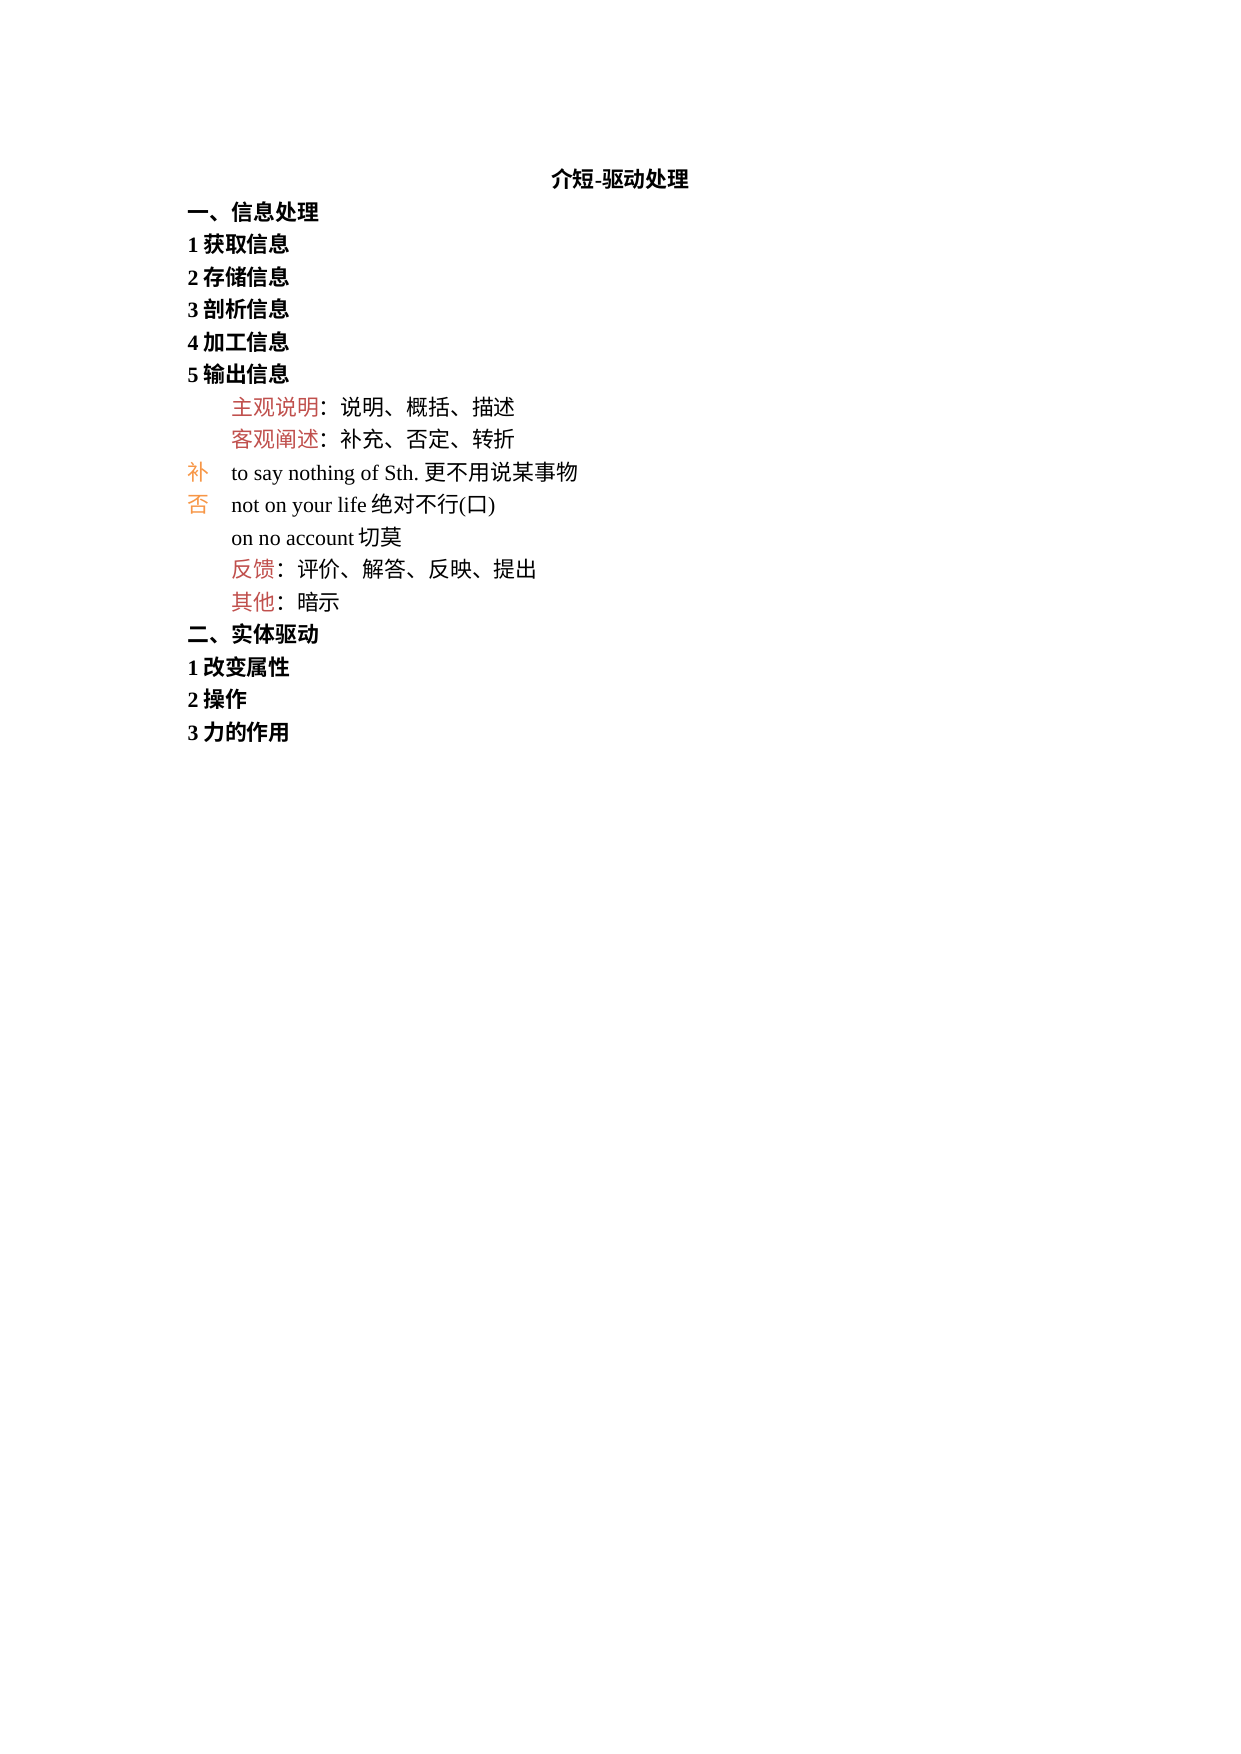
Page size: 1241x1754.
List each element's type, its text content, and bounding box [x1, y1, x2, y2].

text 3剖析信息 [187, 292, 1053, 324]
text 补 to say nothing of Sth. 更不用说某事物 [187, 454, 1053, 487]
text 其他：暗示 [187, 584, 1053, 617]
text on no account切莫 [187, 519, 1053, 552]
text 3力的作用 [187, 714, 1053, 747]
text 2操作 [187, 682, 1053, 714]
text 一、信息处理 [187, 194, 1053, 227]
text 5输出信息 [187, 357, 1053, 389]
text 否 not on your life绝对不行(口) [187, 487, 1053, 519]
text 客观阐述：补充、否定、转折 [187, 422, 1053, 454]
text 2存储信息 [187, 259, 1053, 292]
text 1获取信息 [187, 227, 1053, 259]
text 4加工信息 [187, 324, 1053, 357]
text 主观说明：说明、概括、描述 [187, 389, 1053, 422]
text 反馈：评价、解答、反映、提出 [187, 552, 1053, 584]
text 二、实体驱动 [187, 617, 1053, 649]
text 1改变属性 [187, 649, 1053, 682]
text 介短-驱动处理 [187, 162, 1053, 194]
